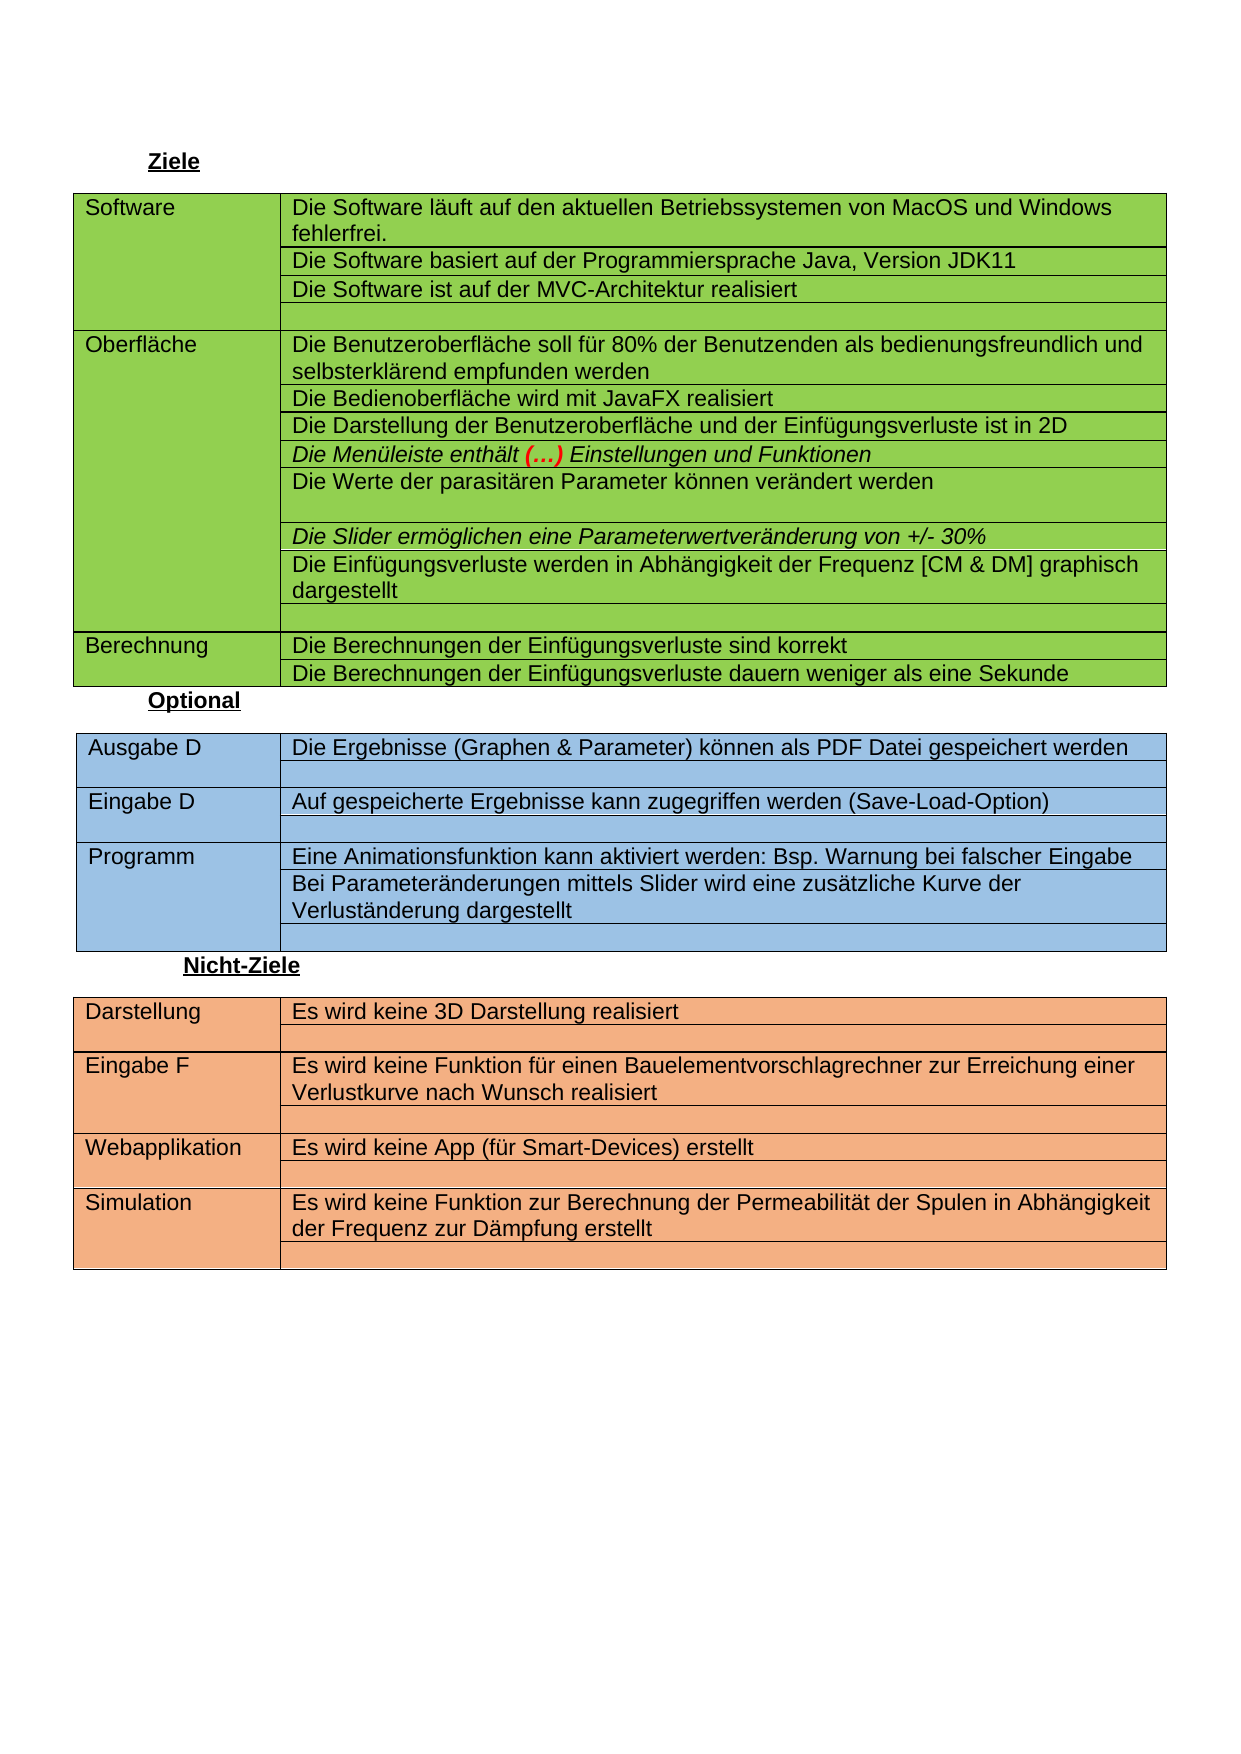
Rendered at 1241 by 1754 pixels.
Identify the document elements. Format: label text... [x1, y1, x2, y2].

table_cell [281, 761, 1166, 787]
table_cell Die Berechnungen der Einfügungsverluste dauern weniger als eine Sekunde [281, 660, 1166, 686]
table_header Es wird keine 3D Darstellung realisiert [281, 998, 1166, 1024]
table_cell [281, 1161, 1166, 1187]
text Nicht-Ziele [183, 952, 1093, 978]
text Ziele [148, 148, 1093, 174]
table_cell Die Menüleiste enthält (…) Einstellungen und Funktionen [281, 441, 1166, 467]
table_cell Programm [77, 843, 280, 951]
table_cell Bei Parameteränderungen mittels Slider wird eine zusätzliche Kurve der Verluständerung dargestellt [281, 870, 1166, 923]
table_cell Oberfläche [74, 331, 280, 631]
table_header Ausgabe D [77, 734, 280, 787]
table_cell Eingabe D [77, 788, 280, 842]
table_cell [281, 1242, 1166, 1268]
table_cell Die Werte der parasitären Parameter können verändert werden [281, 468, 1166, 522]
table_header Software [74, 194, 280, 330]
table_cell Es wird keine Funktion zur Berechnung der Permeabilität der Spulen in Abhängigkeit der Frequenz zur Dämpfung erstellt [281, 1189, 1166, 1241]
table_cell [281, 816, 1166, 842]
table_cell Berechnung [74, 633, 280, 686]
table_cell [281, 1106, 1166, 1133]
text Optional [148, 687, 1093, 714]
table_cell [281, 303, 1166, 330]
table_cell [281, 924, 1166, 951]
table_header Die Ergebnisse (Graphen & Parameter) können als PDF Datei gespeichert werden [281, 734, 1166, 760]
table_header Die Software läuft auf den aktuellen Betriebssystemen von MacOS und Windows fehlerfrei. [281, 194, 1166, 246]
table_cell Die Berechnungen der Einfügungsverluste sind korrekt [281, 633, 1166, 659]
table_cell Die Einfügungsverluste werden in Abhängigkeit der Frequenz [CM & DM] graphisch dargestellt [281, 551, 1166, 603]
table_cell Auf gespeicherte Ergebnisse kann zugegriffen werden (Save-Load-Option) [281, 788, 1166, 814]
table_cell Die Darstellung der Benutzeroberfläche und der Einfügungsverluste ist in 2D [281, 413, 1166, 440]
table_cell Es wird keine Funktion für einen Bauelementvorschlagrechner zur Erreichung einer Verlustkurve nach Wunsch realisiert [281, 1053, 1166, 1105]
table_cell Die Benutzeroberfläche soll für 80% der Benutzenden als bedienungsfreundlich und selbsterklärend empfunden werden [281, 331, 1166, 384]
table_cell Die Software basiert auf der Programmiersprache Java, Version JDK11 [281, 248, 1166, 275]
table_cell [281, 1025, 1166, 1051]
table_cell Webapplikation [74, 1134, 280, 1187]
table_cell Eingabe F [74, 1053, 280, 1133]
table_header Darstellung [74, 998, 280, 1051]
table_cell Eine Animationsfunktion kann aktiviert werden: Bsp. Warnung bei falscher Eingabe [281, 843, 1166, 869]
table_cell Die Bedienoberfläche wird mit JavaFX realisiert [281, 385, 1166, 411]
table_cell Simulation [74, 1189, 280, 1268]
table_cell [281, 604, 1166, 631]
table_cell Es wird keine App (für Smart-Devices) erstellt [281, 1134, 1166, 1160]
table_cell Die Slider ermöglichen eine Parameterwertveränderung von +/- 30% [281, 523, 1166, 549]
table_cell Die Software ist auf der MVC-Architektur realisiert [281, 276, 1166, 302]
